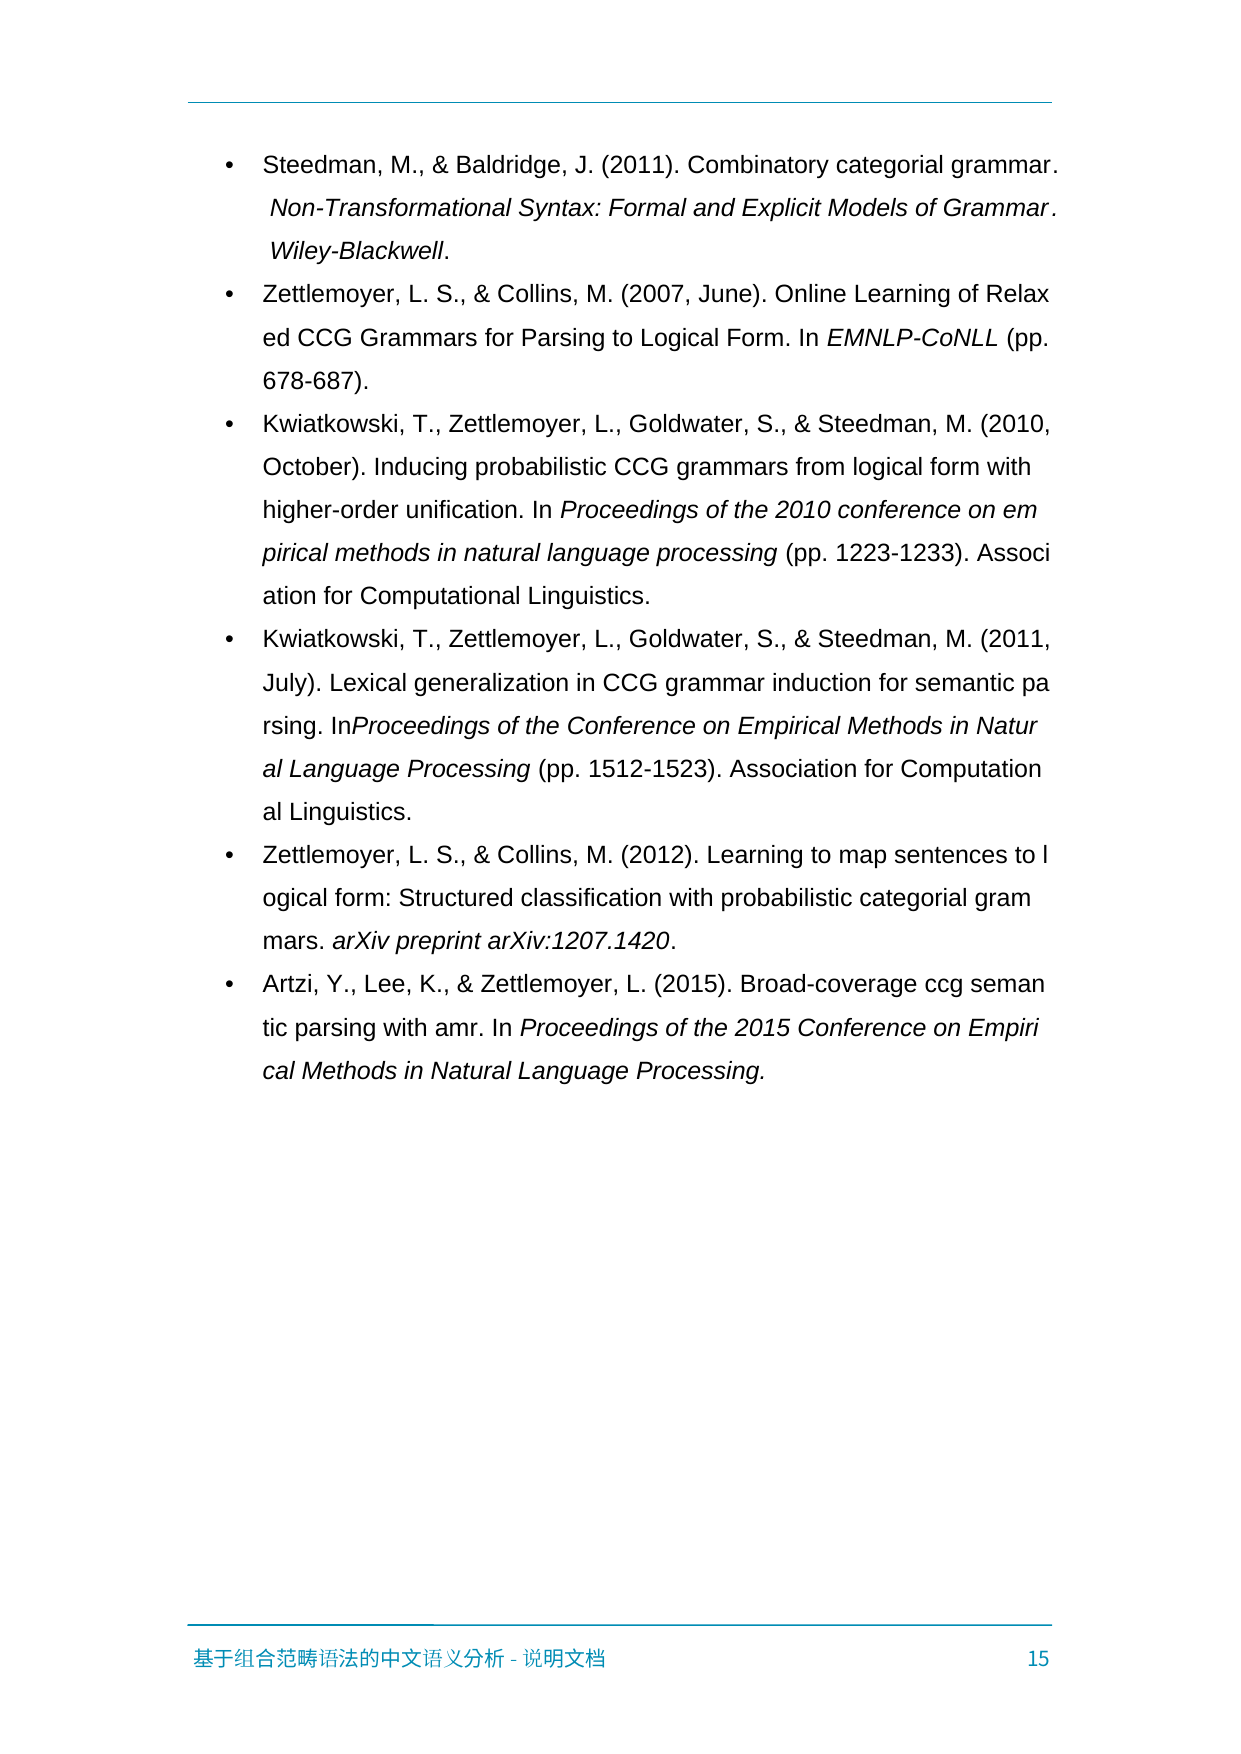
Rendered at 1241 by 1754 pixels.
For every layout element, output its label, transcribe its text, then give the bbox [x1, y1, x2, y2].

list Zettlemoyer, L. S., & Collins, M. (2007, June). Online Learning of Relaxed CCG Grammars for Parsing to Logical Form. In EMNLP-CoNLL (pp. 678-687). [225, 279, 1053, 394]
picture [530, 1651, 538, 1660]
picture [241, 1650, 254, 1667]
picture [259, 1659, 270, 1664]
picture [447, 1651, 452, 1661]
list Kwiatkowski, T., Zettlemoyer, L., Goldwater, S., & Steedman, M. (2011, July). Lexical generalization in CCG grammar induction for semantic parsing. InProceedings of the Conference on Empirical Methods in Natural Language Processing (pp. 1512-1523). Association for Computational Linguistics. [225, 624, 1053, 826]
list Zettlemoyer, L. S., & Collins, M. (2012). Learning to map sentences to logical form: Structured classification with probabilistic categorial grammars. arXiv preprint arXiv:1207.1420. [225, 840, 1053, 955]
list Artzi, Y., Lee, K., & Zettlemoyer, L. (2015). Broad-coverage ccg semantic parsing with amr. In Proceedings of the 2015 Conference on Empirical Methods in Natural Language Processing. [225, 969, 1053, 1084]
picture [303, 1650, 307, 1662]
list Kwiatkowski, T., Zettlemoyer, L., Goldwater, S., & Steedman, M. (2010, October). Inducing probabilistic CCG grammars from logical form with higher-order unification. In Proceedings of the 2010 conference on empirical methods in natural language processing (pp. 1223-1233). Association for Computational Linguistics. [225, 409, 1053, 610]
list Steedman, M., & Baldridge, J. (2011). Combinatory categorial grammar. Non-Transformational Syntax: Formal and Explicit Models of Grammar. Wiley-Blackwell. [225, 150, 1053, 265]
